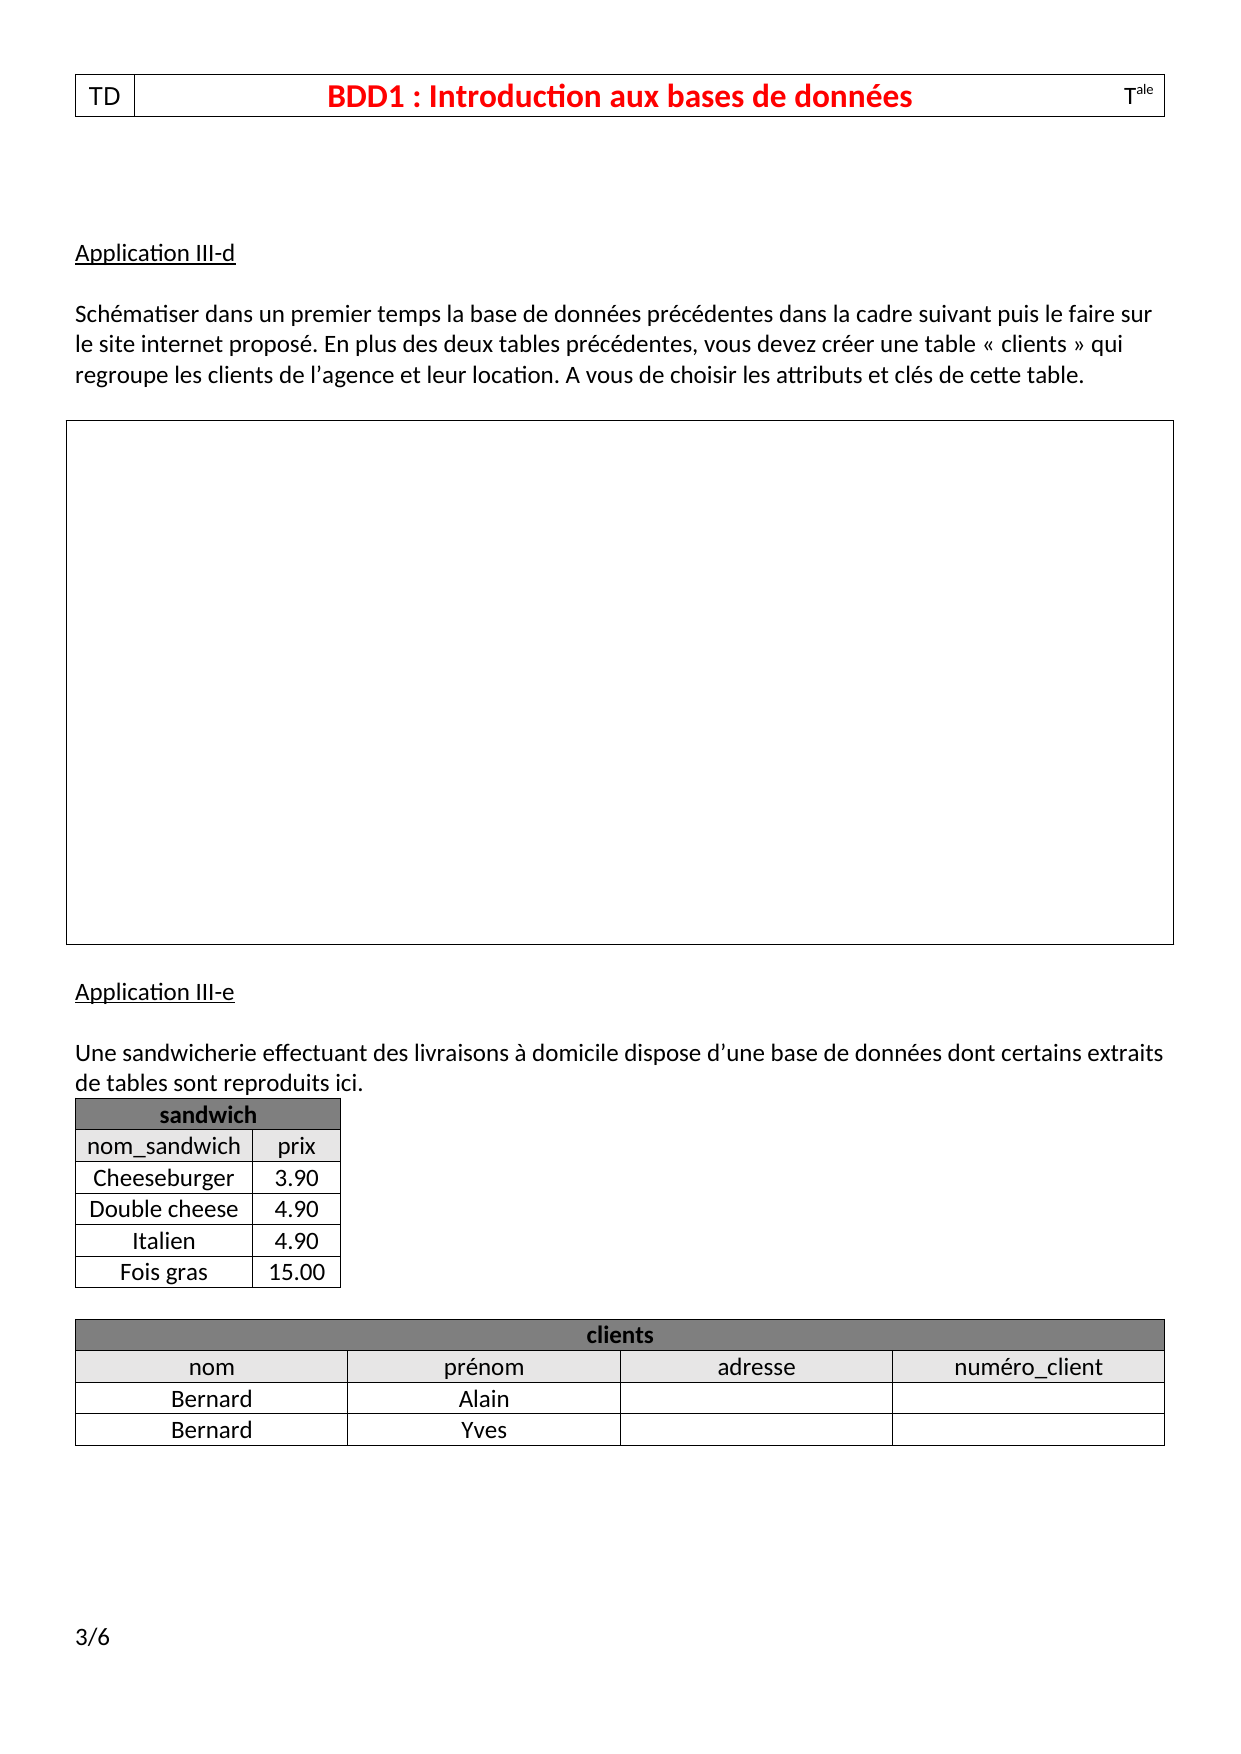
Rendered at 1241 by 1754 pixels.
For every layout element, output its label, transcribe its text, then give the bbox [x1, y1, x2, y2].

table_cell prénom [348, 1351, 620, 1382]
table_header clients [76, 1320, 1164, 1350]
text Application III-d [75, 237, 1165, 267]
text Application III-e [75, 976, 1165, 1006]
table_cell Fois gras [76, 1257, 252, 1287]
table_cell adresse [621, 1351, 892, 1382]
table_cell Yves [348, 1414, 620, 1445]
table_cell Cheeseburger [76, 1162, 252, 1192]
text Une sandwicherie effectuant des livraisons à domicile dispose d’une base de données dont certains extraits de tables sont reproduits ici. [75, 1037, 1165, 1098]
table_cell Bernard [76, 1414, 347, 1445]
table_cell [893, 1383, 1164, 1413]
table_cell [621, 1414, 892, 1445]
table_cell Bernard [76, 1383, 347, 1413]
table_cell 3.90 [253, 1162, 340, 1192]
table_cell 4.90 [253, 1225, 340, 1256]
table_cell Double cheese [76, 1194, 252, 1224]
table_cell nom [76, 1351, 347, 1382]
table_cell numéro_client [893, 1351, 1164, 1382]
table_cell [621, 1383, 892, 1413]
table_cell Alain [348, 1383, 620, 1413]
table_cell prix [253, 1130, 340, 1161]
table_cell 15.00 [253, 1257, 340, 1287]
table_cell Italien [76, 1225, 252, 1256]
text Schématiser dans un premier temps la base de données précédentes dans la cadre suivant puis le faire sur le site internet proposé. En plus des deux tables précédentes, vous devez créer une table « clients » qui regroupe les clients de l’agence et leur location. A vous de choisir les attributs et clés de cette table. [75, 298, 1165, 389]
table_cell nom_sandwich [76, 1130, 252, 1161]
table_cell [893, 1414, 1164, 1445]
table_cell 4.90 [253, 1194, 340, 1224]
table_header sandwich [76, 1099, 340, 1129]
